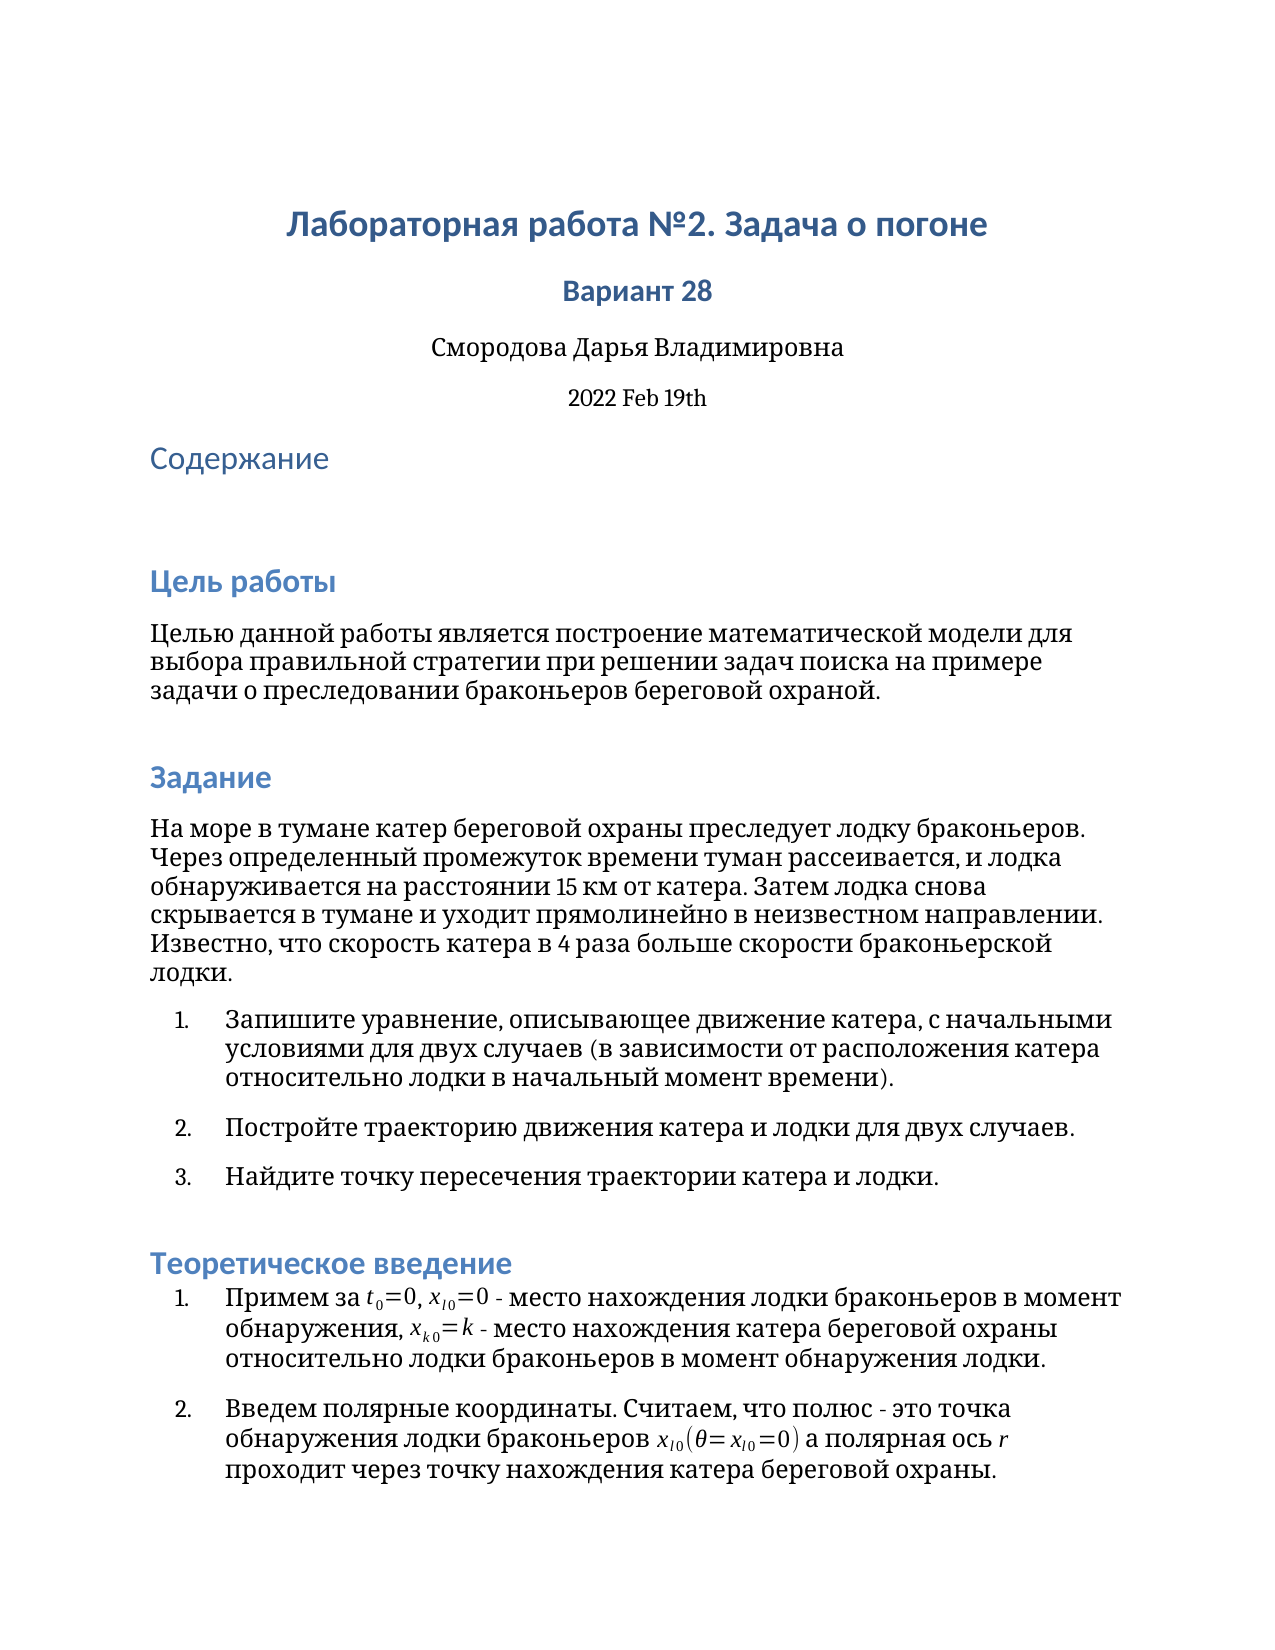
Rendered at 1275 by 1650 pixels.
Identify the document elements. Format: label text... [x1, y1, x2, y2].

text Целью данной работы является построение математической модели для выбора правильной стратегии при решении задач поиска на примере задачи о преследовании браконьеров береговой охраной. [150, 619, 1125, 706]
text На море в тумане катер береговой охраны преследует лодку браконьеров. Через определенный промежуток времени туман рассеивается, и лодка обнаруживается на расстоянии 15 км от катера. Затем лодка снова скрывается в тумане и уходит прямолинейно в неизвестном направлении. Известно, что скорость катера в 4 раза больше скорости браконьерской лодки. [150, 815, 1125, 988]
list Введем полярные координаты. Считаем, что полюс - это точка обнаружения лодки браконьеров а полярная ось проходит через точку нахождения катера береговой охраны. [175, 1395, 1125, 1484]
list Запишите уравнение, описывающее движение катера, с начальными условиями для двух случаев (в зависимости от расположения катера относительно лодки в начальный момент времени). [175, 1006, 1125, 1093]
text Смородова Дарья Владимировна [150, 334, 1125, 363]
list Постройте траекторию движения катера и лодки для двух случаев. [175, 1113, 1125, 1142]
subtitle Теоретическое введение [150, 1242, 1125, 1283]
subtitle Цель работы [150, 560, 1125, 601]
title Лабораторная работа №2. Задача о погоне [150, 200, 1125, 246]
list Примем за , - место нахождения лодки браконьеров в момент обнаружения, - место нахождения катера береговой охраны относительно лодки браконьеров в момент обнаружения лодки. [175, 1283, 1125, 1374]
text 2022 Feb 19th [150, 383, 1125, 412]
subtitle Задание [150, 756, 1125, 796]
subtitle Вариант 28 [150, 271, 1125, 309]
list Найдите точку пересечения траектории катера и лодки. [175, 1163, 1125, 1192]
